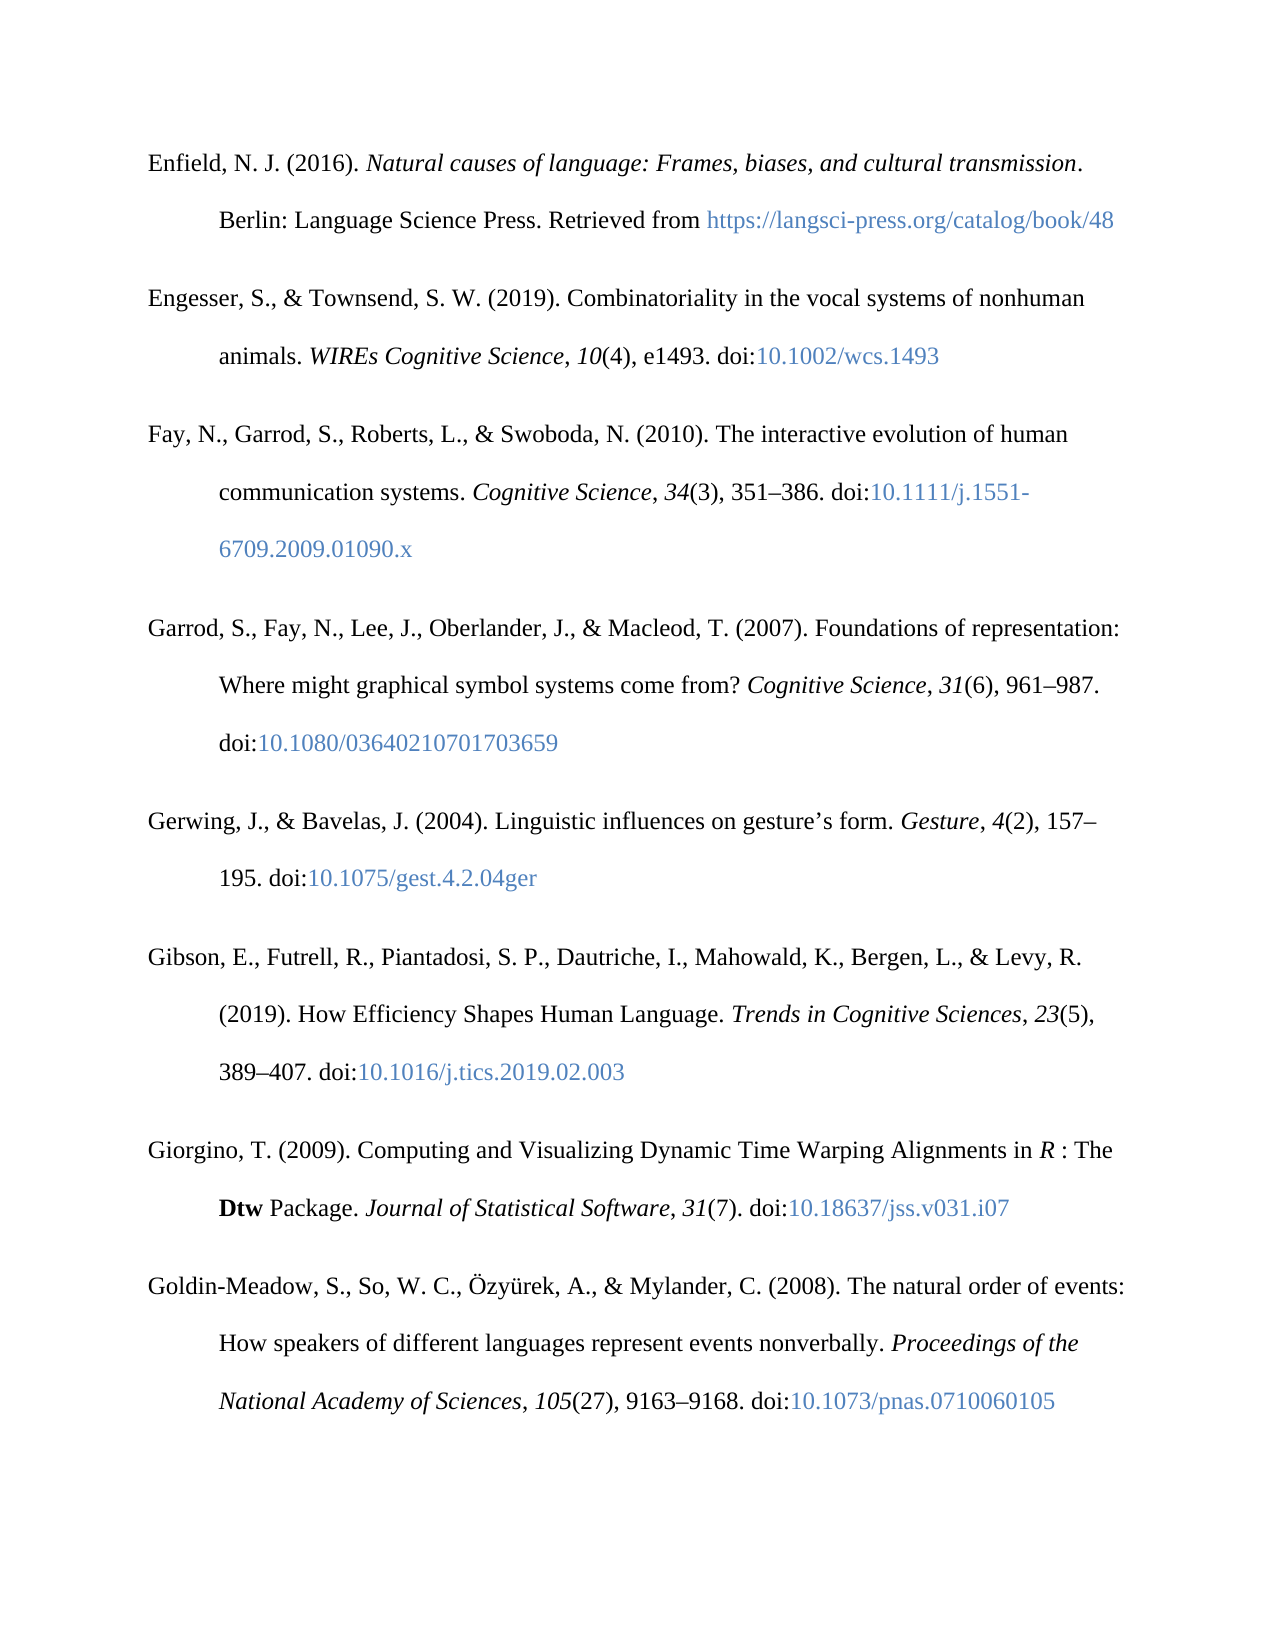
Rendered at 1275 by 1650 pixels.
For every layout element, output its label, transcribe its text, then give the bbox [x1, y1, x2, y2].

text Gibson, E., Futrell, R., Piantadosi, S. P., Dautriche, I., Mahowald, K., Bergen, L., & Levy, R. (2019). How Efficiency Shapes Human Language. Trends in Cognitive Sciences, 23(5), 389–407. doi:10.1016/j.tics.2019.02.003 [148, 942, 1127, 1086]
text Goldin-Meadow, S., So, W. C., Özyürek, A., & Mylander, C. (2008). The natural order of events: How speakers of different languages represent events nonverbally. Proceedings of the National Academy of Sciences, 105(27), 9163–9168. doi:10.1073/pnas.0710060105 [148, 1271, 1127, 1415]
text Giorgino, T. (2009). Computing and Visualizing Dynamic Time Warping Alignments in R : The Dtw Package. Journal of Statistical Software, 31(7). doi:10.18637/jss.v031.i07 [148, 1135, 1127, 1221]
text Enfield, N. J. (2016). Natural causes of language: Frames, biases, and cultural transmission. Berlin: Language Science Press. Retrieved from https://langsci-press.org/catalog/book/48 [148, 148, 1127, 234]
text Engesser, S., & Townsend, S. W. (2019). Combinatoriality in the vocal systems of nonhuman animals. WIREs Cognitive Science, 10(4), e1493. doi:10.1002/wcs.1493 [148, 283, 1127, 370]
text Garrod, S., Fay, N., Lee, J., Oberlander, J., & Macleod, T. (2007). Foundations of representation: Where might graphical symbol systems come from? Cognitive Science, 31(6), 961–987. doi:10.1080/03640210701703659 [148, 613, 1127, 756]
text Gerwing, J., & Bavelas, J. (2004). Linguistic influences on gesture’s form. Gesture, 4(2), 157–195. doi:10.1075/gest.4.2.04ger [148, 806, 1127, 892]
text Fay, N., Garrod, S., Roberts, L., & Swoboda, N. (2010). The interactive evolution of human communication systems. Cognitive Science, 34(3), 351–386. doi:10.1111/j.1551-6709.2009.01090.x [148, 419, 1127, 563]
